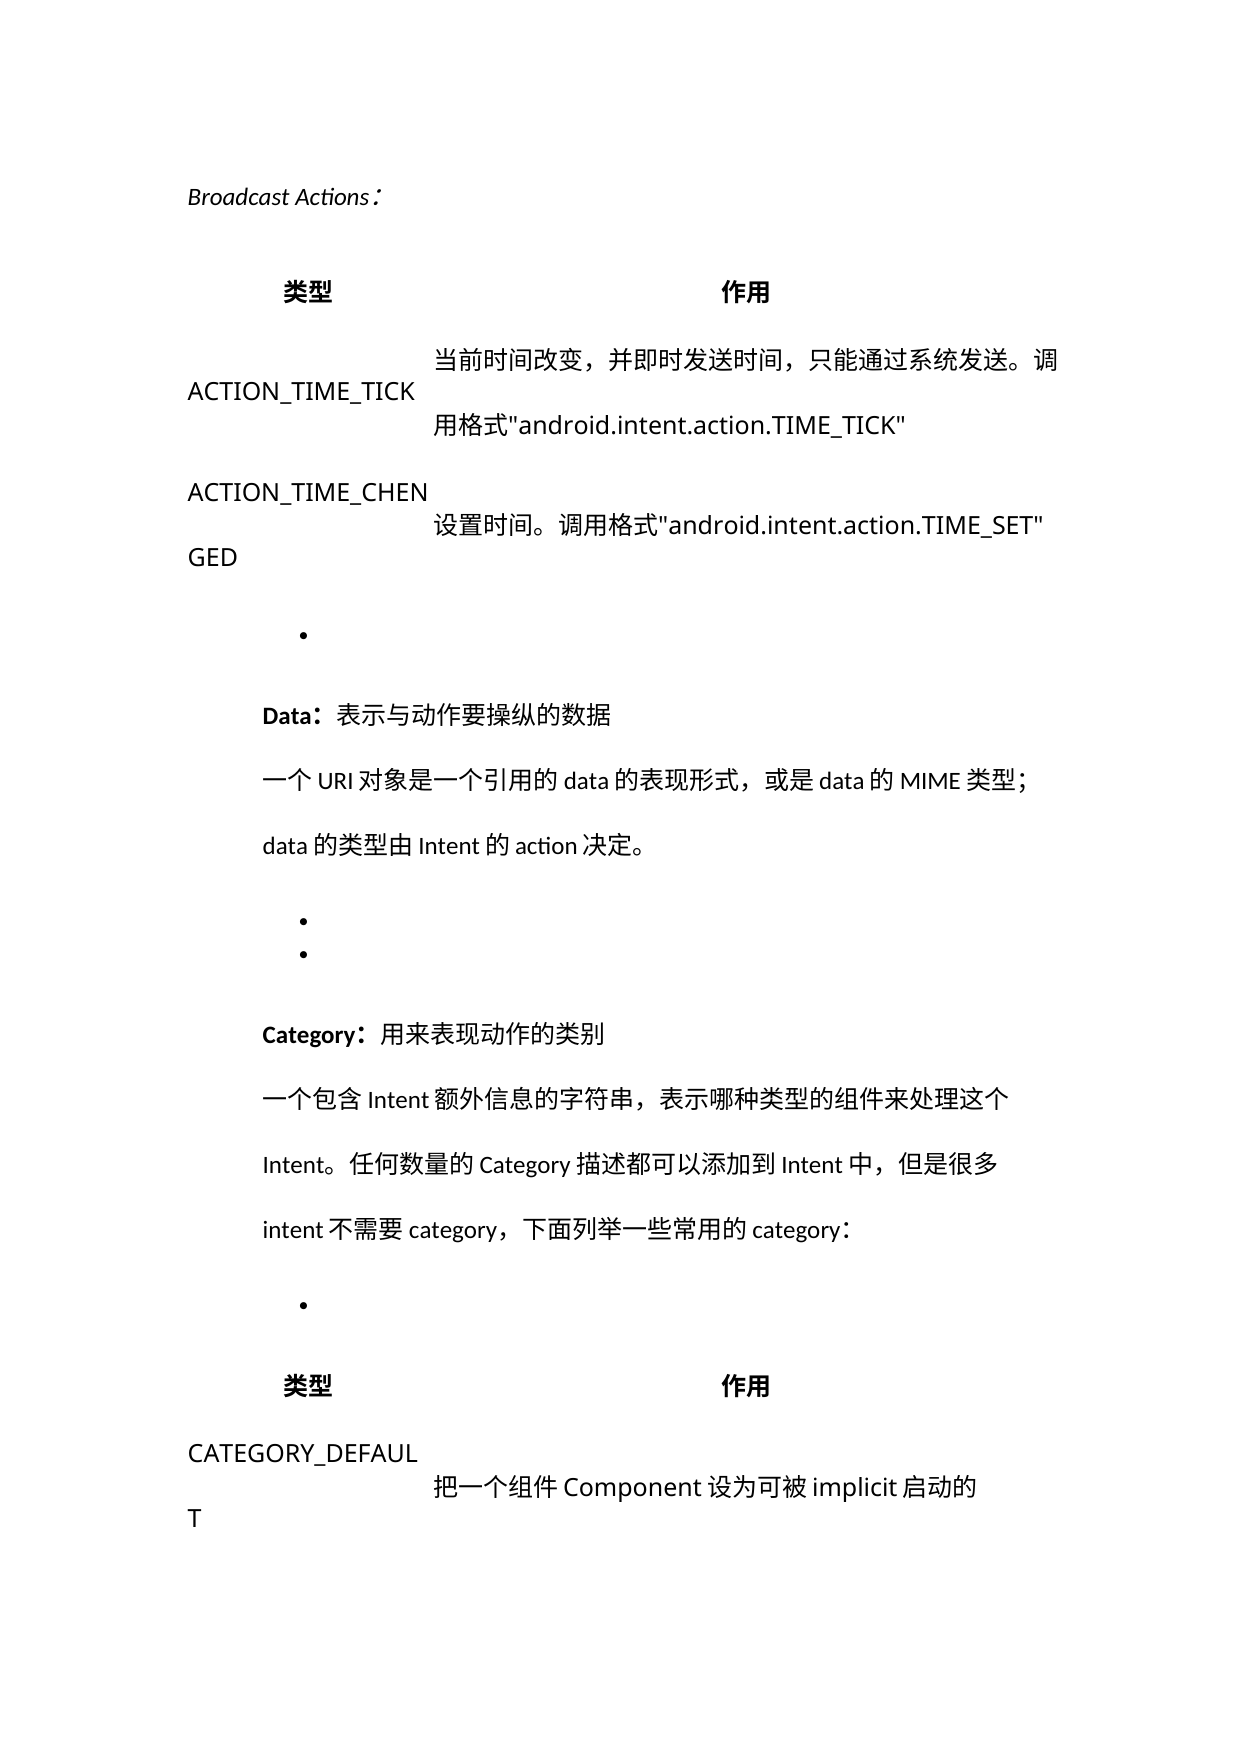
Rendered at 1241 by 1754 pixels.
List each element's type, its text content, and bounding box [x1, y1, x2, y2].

table_cell 设置时间。调用格式"android.intent.action.TIME_SET" [431, 458, 1061, 591]
text Broadcast Actions： [187, 162, 1053, 227]
table_cell CATEGORY_DEFAULT [186, 1419, 431, 1552]
table_header 类型 [186, 256, 431, 324]
text Data：表示与动作要操纵的数据 一个URI对象是一个引用的data的表现形式，或是data的MIME类型；data的类型由Intent的action决定。 [262, 681, 1053, 876]
table_cell 当前时间改变，并即时发送时间，只能通过系统发送。调用格式"android.intent.action.TIME_TICK" [431, 324, 1061, 457]
table_header 类型 [186, 1351, 431, 1419]
table_header 作用 [431, 1351, 1061, 1419]
table_cell ACTION_TIME_CHENGED [186, 458, 431, 591]
table_header 作用 [431, 256, 1061, 324]
table_cell 把一个组件Component设为可被implicit启动的 [431, 1419, 1061, 1552]
table_cell ACTION_TIME_TICK [186, 324, 431, 457]
text Category：用来表现动作的类别 一个包含Intent额外信息的字符串，表示哪种类型的组件来处理这个Intent。任何数量的Category 描述都可以添加到Intent中，但是很多intent不需要category，下面列举一些常用的category： [262, 1000, 1053, 1260]
